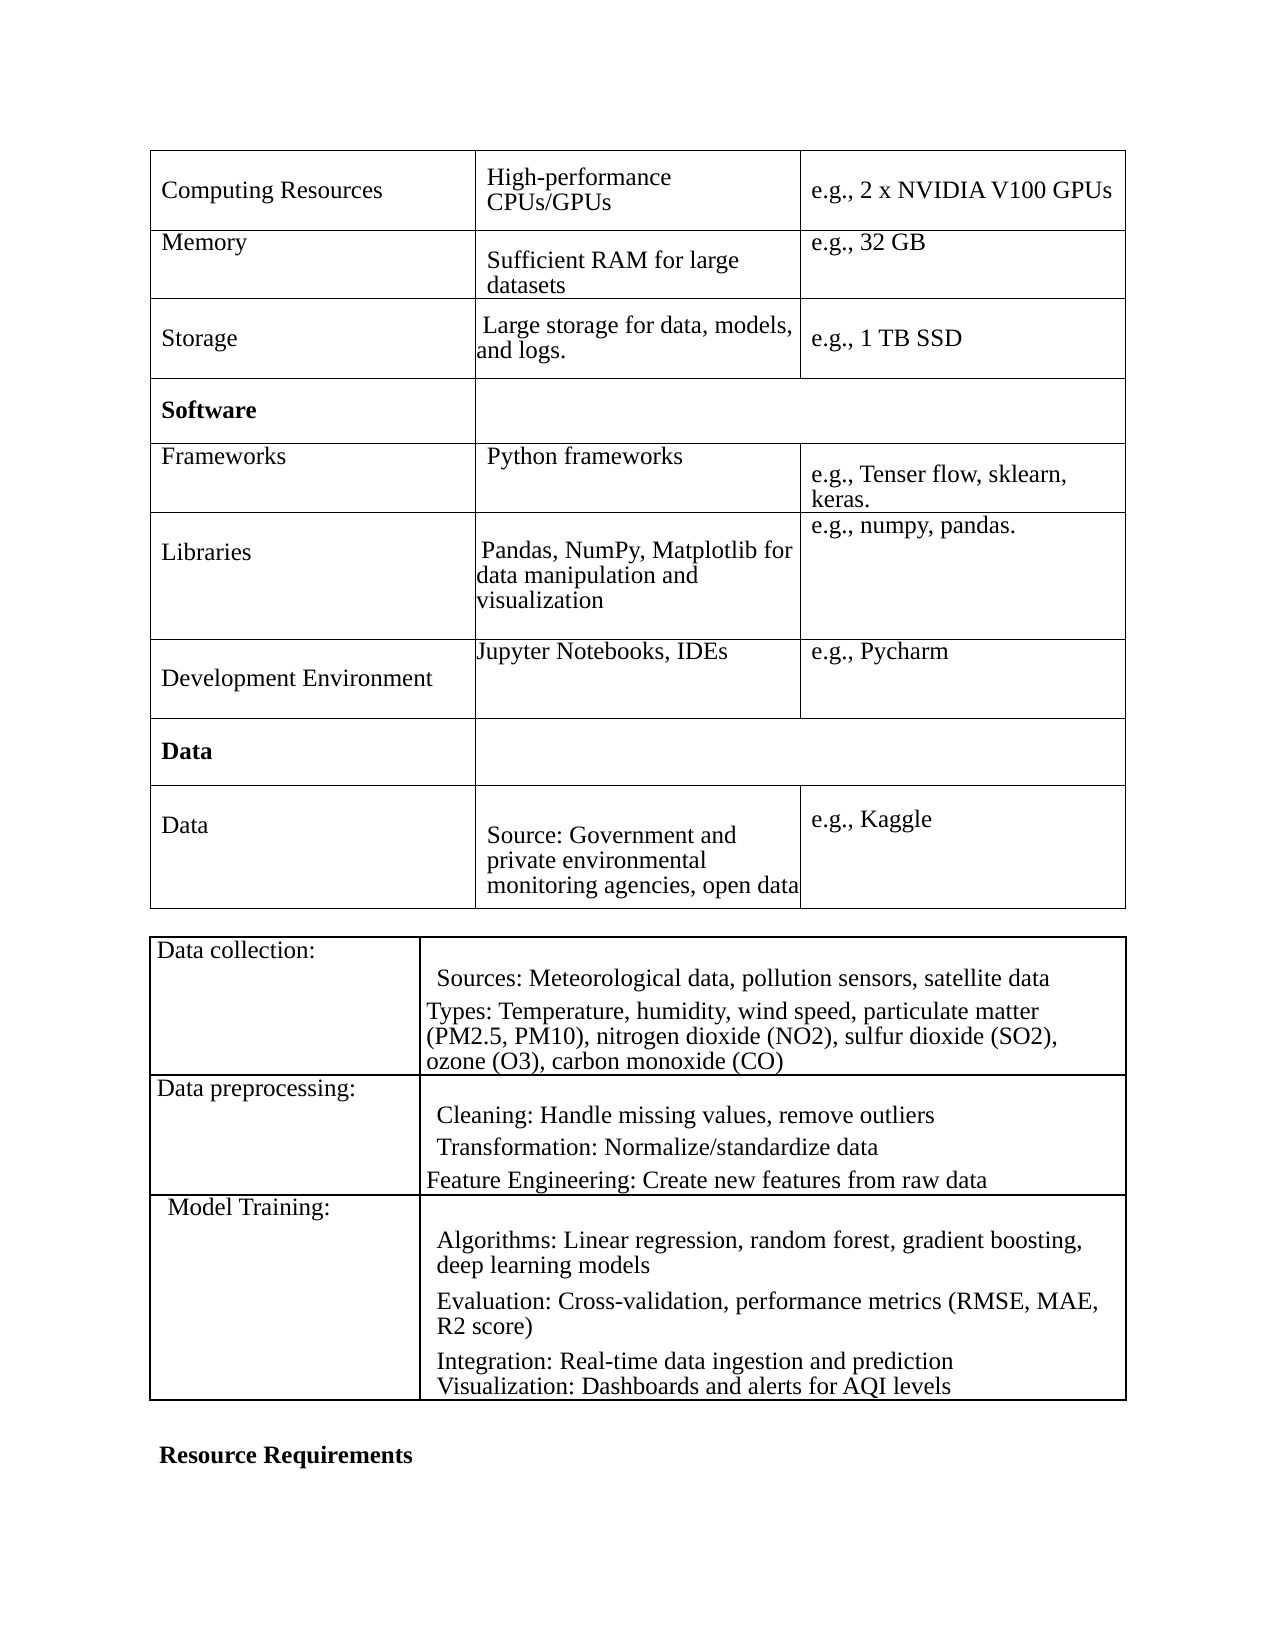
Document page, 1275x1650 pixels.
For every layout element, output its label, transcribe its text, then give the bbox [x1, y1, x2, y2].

table_cell Storage [151, 299, 475, 378]
table_cell e.g., 32 GB [801, 231, 1125, 298]
table_cell Data [151, 786, 475, 908]
table_cell Software [151, 379, 475, 443]
text Resource Requirements [159, 1442, 1125, 1469]
table_cell [476, 719, 1125, 785]
table_cell e.g., Kaggle [801, 786, 1125, 908]
table_cell Cleaning: Handle missing values, remove outliers Transformation: Normalize/standardize data Feature Engineering: Create new features from raw data [421, 1076, 1125, 1194]
table_cell Algorithms: Linear regression, random forest, gradient boosting, deep learning models Evaluation: Cross-validation, performance metrics (RMSE, MAE, R2 score) Integration: Real-time data ingestion and prediction Visualization: Dashboards and alerts for AQI levels [421, 1196, 1125, 1399]
table_cell Pandas, NumPy, Matplotlib for data manipulation and visualization [476, 513, 800, 639]
table_cell e.g., 1 TB SSD [801, 299, 1125, 378]
table_cell [476, 379, 1125, 443]
table_cell Model Training: [151, 1196, 419, 1399]
table_cell Source: Government and private environmental monitoring agencies, open data [476, 786, 800, 908]
table_header Sources: Meteorological data, pollution sensors, satellite data Types: Temperature, humidity, wind speed, particulate matter (PM2.5, PM10), nitrogen dioxide (NO2), sulfur dioxide (SO2), ozone (O3), carbon monoxide (CO) [421, 938, 1125, 1074]
table_cell Frameworks [151, 444, 475, 512]
table_cell e.g., numpy, pandas. [801, 513, 1125, 639]
table_cell Jupyter Notebooks, IDEs [476, 640, 800, 718]
table_header Data collection: [151, 938, 419, 1074]
table_cell Data [151, 719, 475, 785]
table_cell Large storage for data, models, and logs. [476, 299, 800, 378]
table_cell Development Environment [151, 640, 475, 718]
table_cell Libraries [151, 513, 475, 639]
table_cell Data preprocessing: [151, 1076, 419, 1194]
table_cell e.g., 2 x NVIDIA V100 GPUs [801, 151, 1125, 229]
table_cell Python frameworks [476, 444, 800, 512]
table_cell Memory [151, 231, 475, 298]
table_cell e.g., Pycharm [801, 640, 1125, 718]
table_cell e.g., Tenser flow, sklearn, keras. [801, 444, 1125, 512]
table_cell Computing Resources [151, 151, 475, 229]
table_cell Sufficient RAM for large datasets [476, 231, 800, 298]
table_cell High-performance CPUs/GPUs [476, 151, 800, 229]
